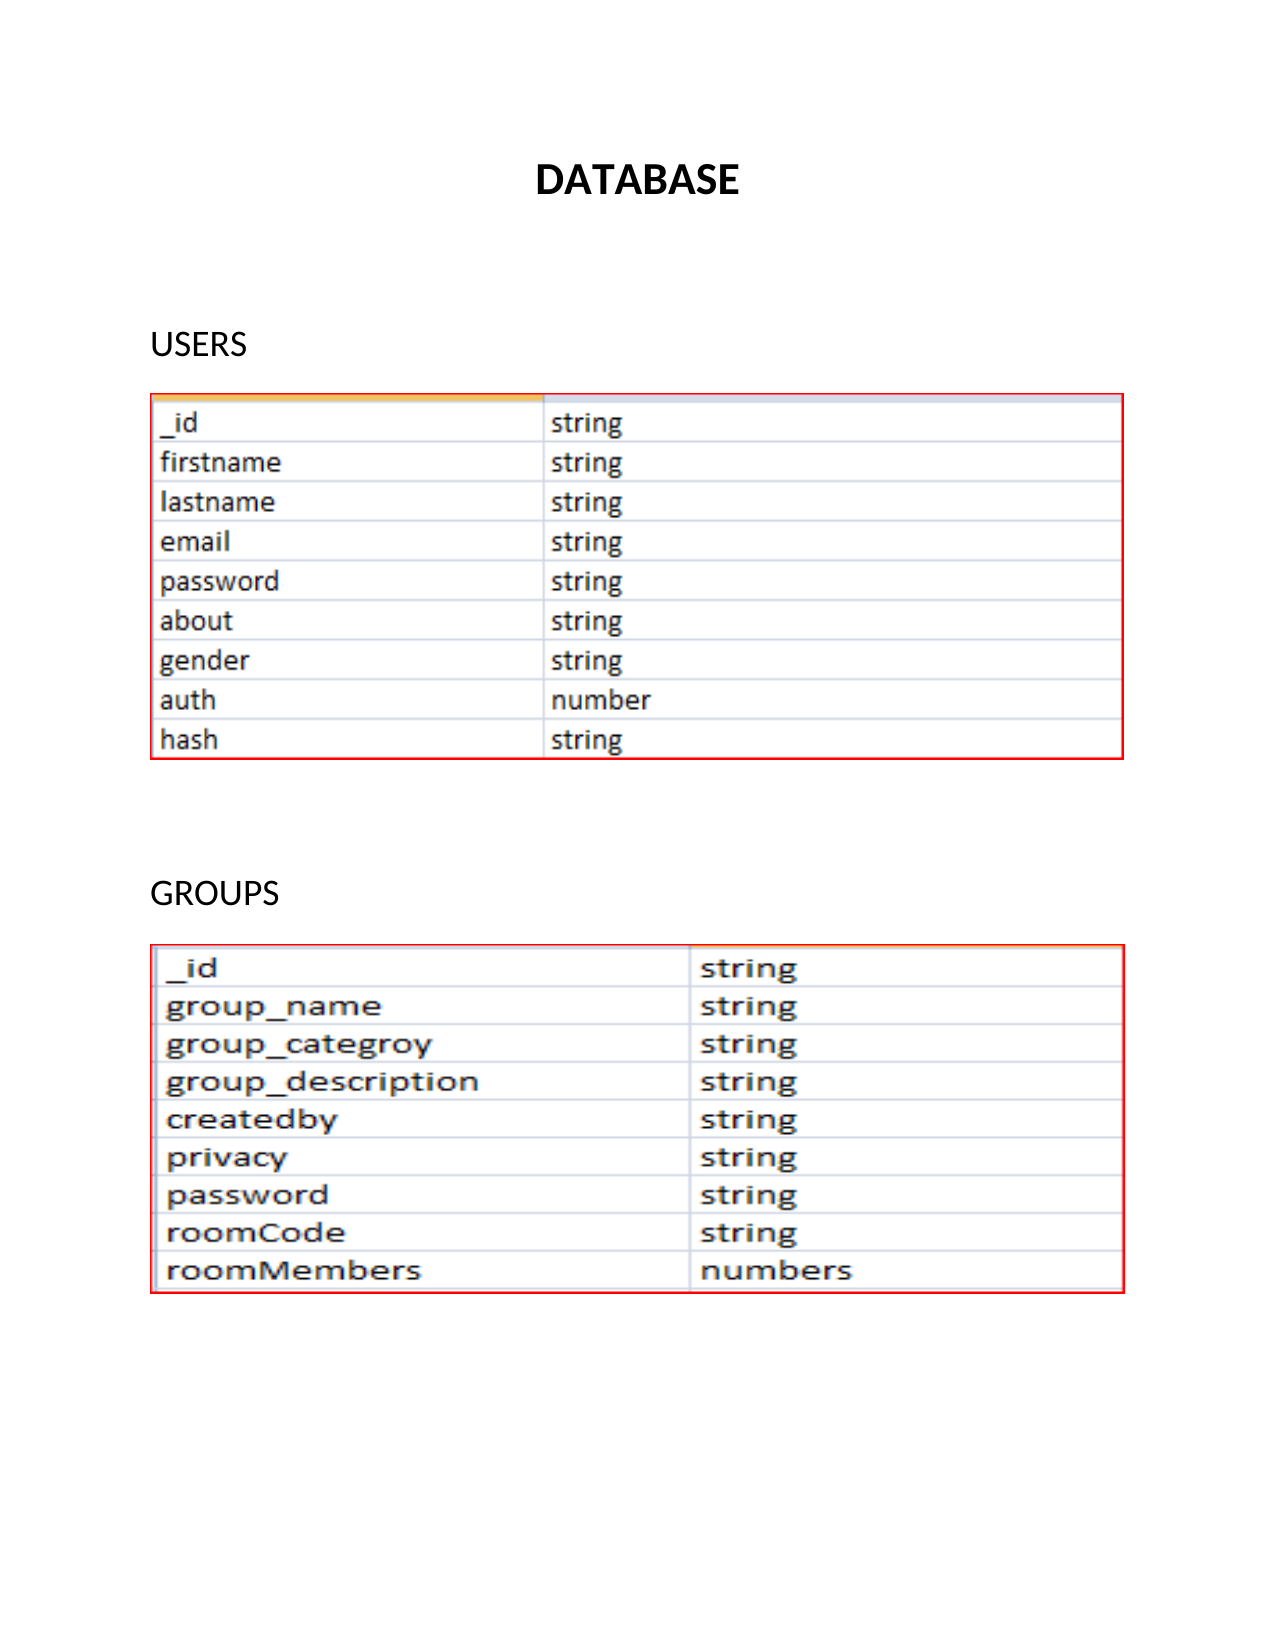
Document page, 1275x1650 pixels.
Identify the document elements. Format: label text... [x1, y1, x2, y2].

text DATABASE [150, 150, 1125, 206]
picture [150, 944, 1125, 1294]
picture [150, 393, 1124, 760]
text USERS [150, 320, 1125, 366]
text GROUPS [150, 869, 1125, 915]
